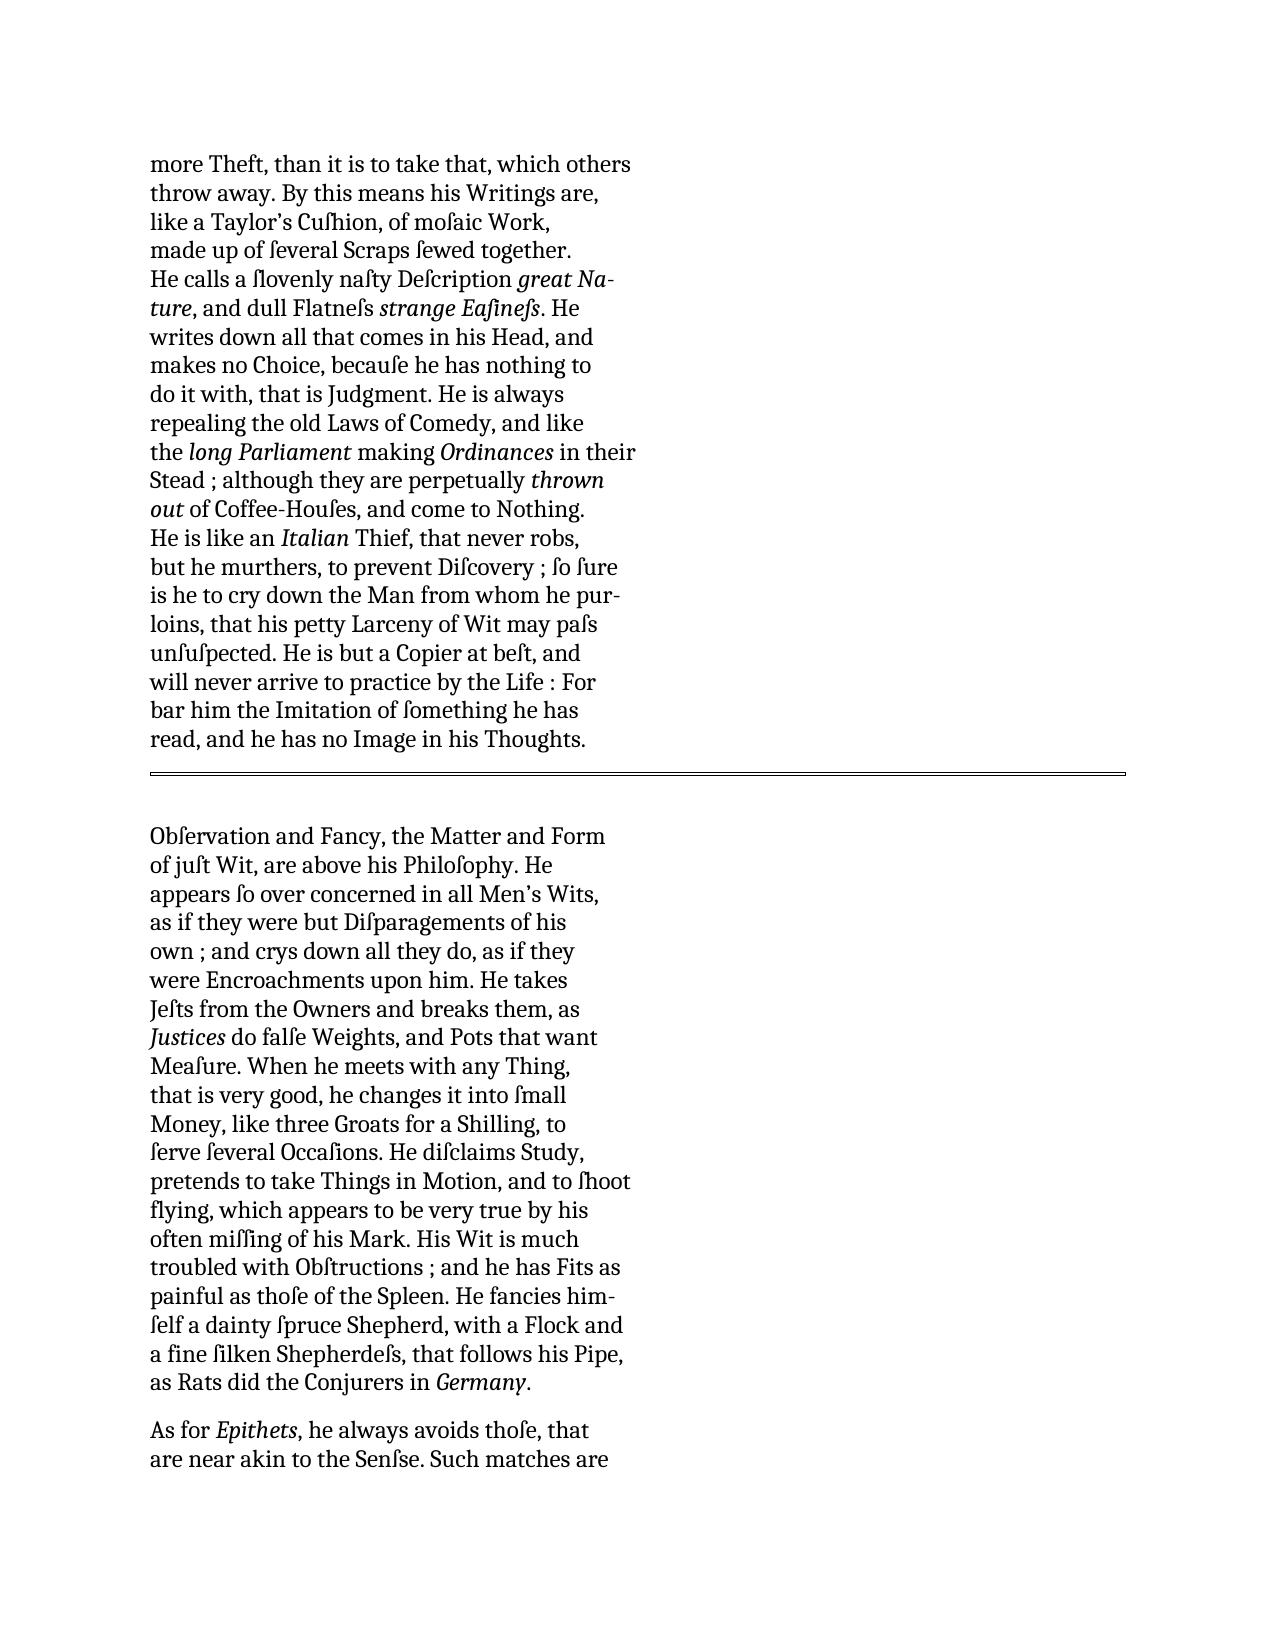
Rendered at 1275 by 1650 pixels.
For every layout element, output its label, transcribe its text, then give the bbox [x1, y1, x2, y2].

text Obſervation and Fancy, the Matter and Form of juſt Wit, are above his Philoſophy. He appears ſo over concerned in all Men’s Wits, as if they were but Diſparagements of his own ; and crys down all they do, as if they were Encroachments upon him. He takes Jeſts from the Owners and breaks them, as Justices do falſe Weights, and Pots that want Meaſure. When he meets with any Thing, that is very good, he changes it into ſmall Money, like three Groats for a Shilling, to ſerve ſeveral Occaſions. He diſclaims Study, pretends to take Things in Motion, and to ſhoot flying, which appears to be very true by his often miſſing of his Mark. His Wit is much troubled with Obſtructions ; and he has Fits as painful as thoſe of the Spleen. He fancies him- ſelf a dainty ſpruce Shepherd, with a Flock and a fine ſilken Shepherdeſs, that follows his Pipe, as Rats did the Conjurers in Germany. [150, 822, 1125, 1397]
